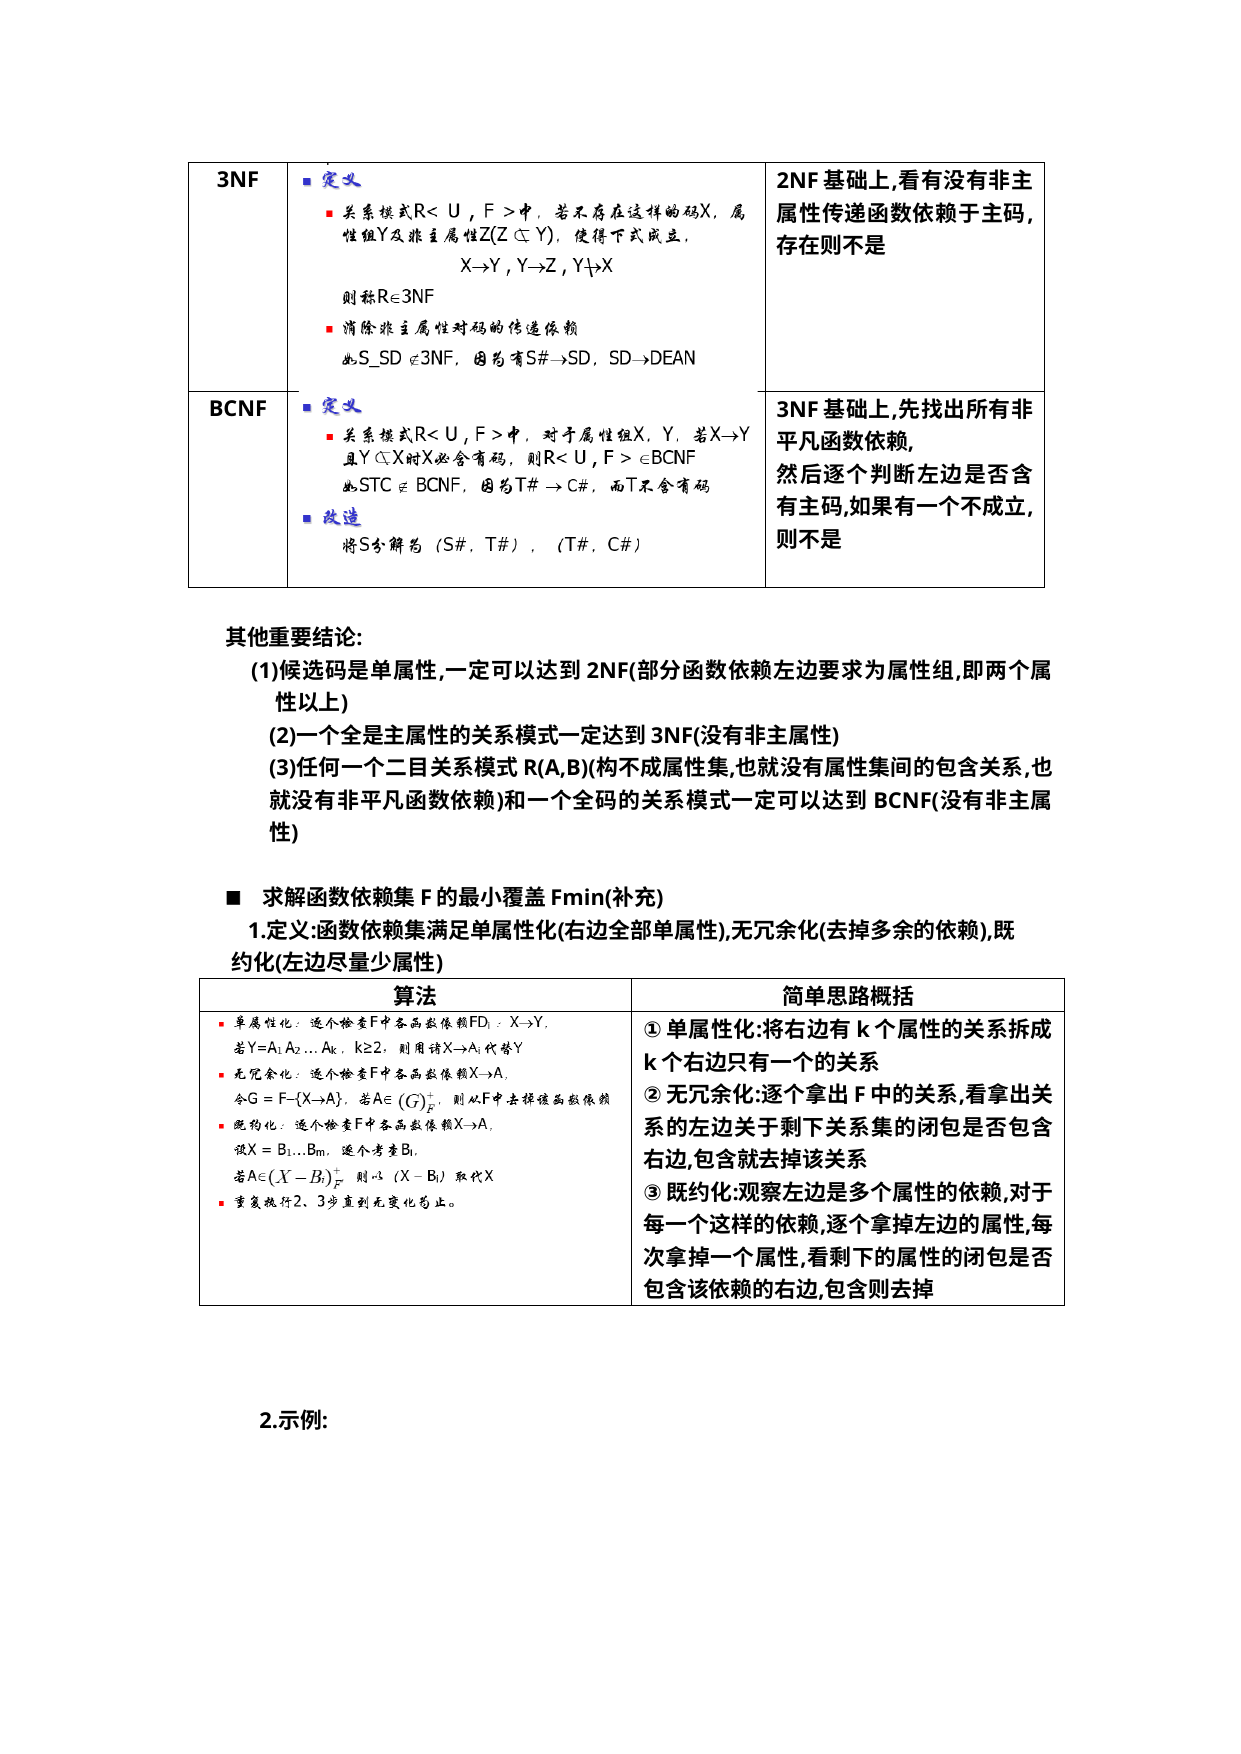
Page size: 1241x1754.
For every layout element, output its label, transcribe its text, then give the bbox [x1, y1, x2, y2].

text (2)一个全是主属性的关系模式一定达到3NF(没有非主属性) [269, 718, 1053, 750]
text (1)候选码是单属性,一定可以达到2NF(部分函数依赖左边要求为属性组,即两个属 性以上) [225, 653, 1053, 718]
text 1.定义:函数依赖集满足单属性化(右边全部单属性),无冗余化(去掉多余的依赖),既 约化(左边尽量少属性) [225, 913, 1053, 978]
table_header 简单思路概括 [632, 979, 1064, 1011]
table_cell ①单属性化:将右边有k个属性的关系拆成k个右边只有一个的关系 ②无冗余化:逐个拿出F中的关系,看拿出关系的左边关于剩下关系集的闭包是否包含右边,包含就去掉该关系 ③既约化:观察左边是多个属性的依赖,对于每一个这样的依赖,逐个拿掉左边的属性,每次拿掉一个属性,看剩下的属性的闭包是否包含该依赖的右边,包含则去掉 [632, 1012, 1064, 1305]
table_header 算法 [200, 979, 631, 1011]
list 求解函数依赖集F的最小覆盖Fmin(补充) [225, 880, 1053, 913]
table_cell BCNF [189, 392, 287, 587]
text 其他重要结论: [225, 620, 1053, 653]
table_cell [200, 1012, 631, 1305]
table_cell 3NF [189, 163, 287, 391]
picture [298, 163, 758, 378]
picture [210, 1012, 620, 1216]
picture [298, 391, 758, 560]
table_cell [288, 392, 765, 587]
table_cell 3NF基础上,先找出所有非平凡函数依赖, 然后逐个判断左边是否含有主码,如果有一个不成立,则不是 [766, 392, 1044, 587]
text 2.示例: [225, 1403, 1053, 1436]
table_cell [288, 163, 765, 391]
text (3)任何一个二目关系模式R(A,B)(构不成属性集,也就没有属性集间的包含关系,也就没有非平凡函数依赖)和一个全码的关系模式一定可以达到BCNF(没有非主属性) [269, 750, 1053, 848]
table_cell 2NF基础上,看有没有非主属性传递函数依赖于主码,存在则不是 [766, 163, 1044, 391]
